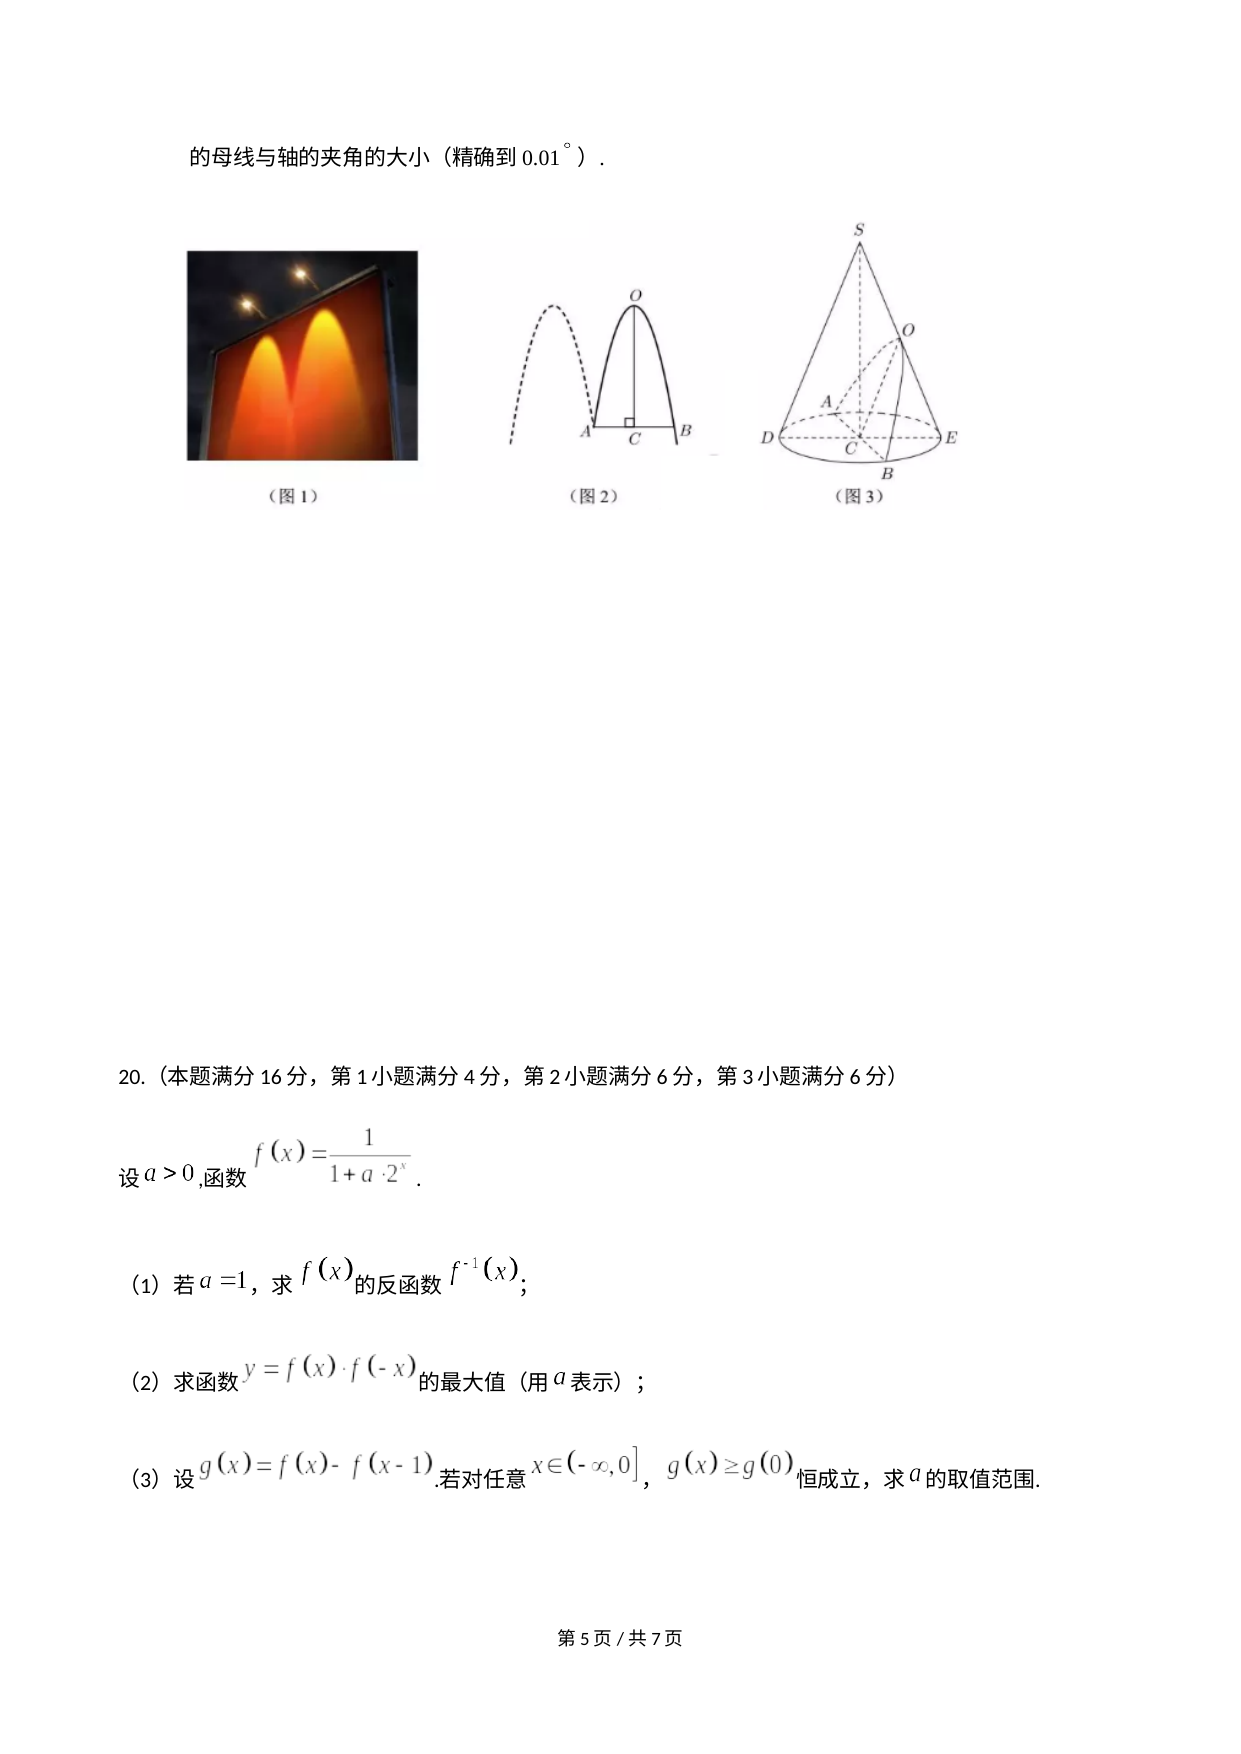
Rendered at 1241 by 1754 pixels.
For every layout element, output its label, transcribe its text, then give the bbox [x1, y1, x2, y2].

text 设,函数. [118, 1123, 1122, 1220]
text 20.（本题满分16分，第1小题满分4分，第2小题满分6分，第3小题满分6分） [118, 1058, 1122, 1091]
picture [183, 220, 961, 511]
text （3）设.若对任意，恒成立，求的取值范围. [118, 1445, 1122, 1510]
text （1）若，求的反函数； [118, 1252, 1122, 1317]
text （2）求函数的最大值（用表示）； [118, 1348, 1122, 1413]
text 的母线与轴的夹角的大小（精确到0.01）. [162, 123, 1122, 188]
